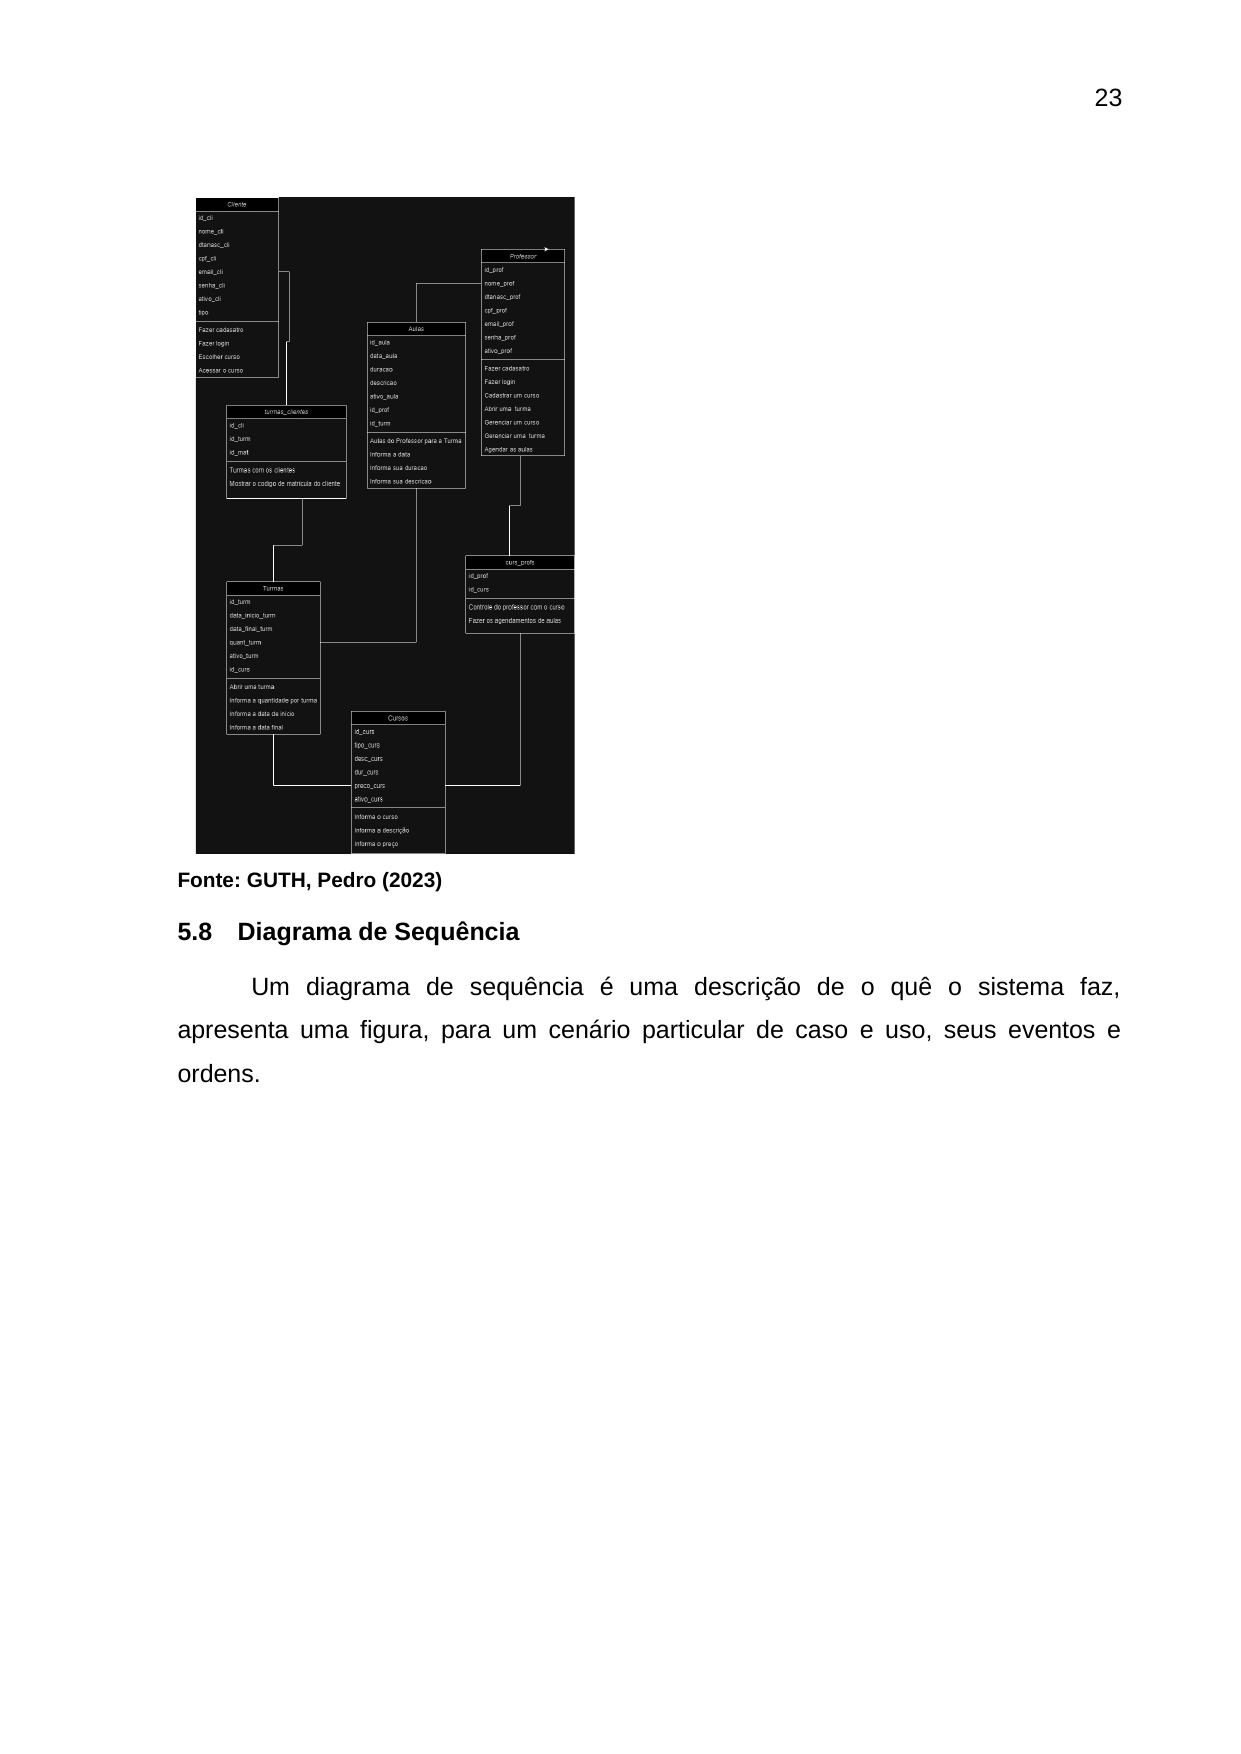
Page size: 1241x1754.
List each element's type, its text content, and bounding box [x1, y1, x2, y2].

text Fonte: GUTH, Pedro (2023) [177, 868, 1122, 892]
text Um diagrama de sequência é uma descrição de o quê o sistema faz, apresenta uma figura, para um cenário particular de caso e uso, seus eventos e ordens. [177, 972, 1122, 1087]
subtitle Diagrama de Sequência [177, 917, 1122, 945]
